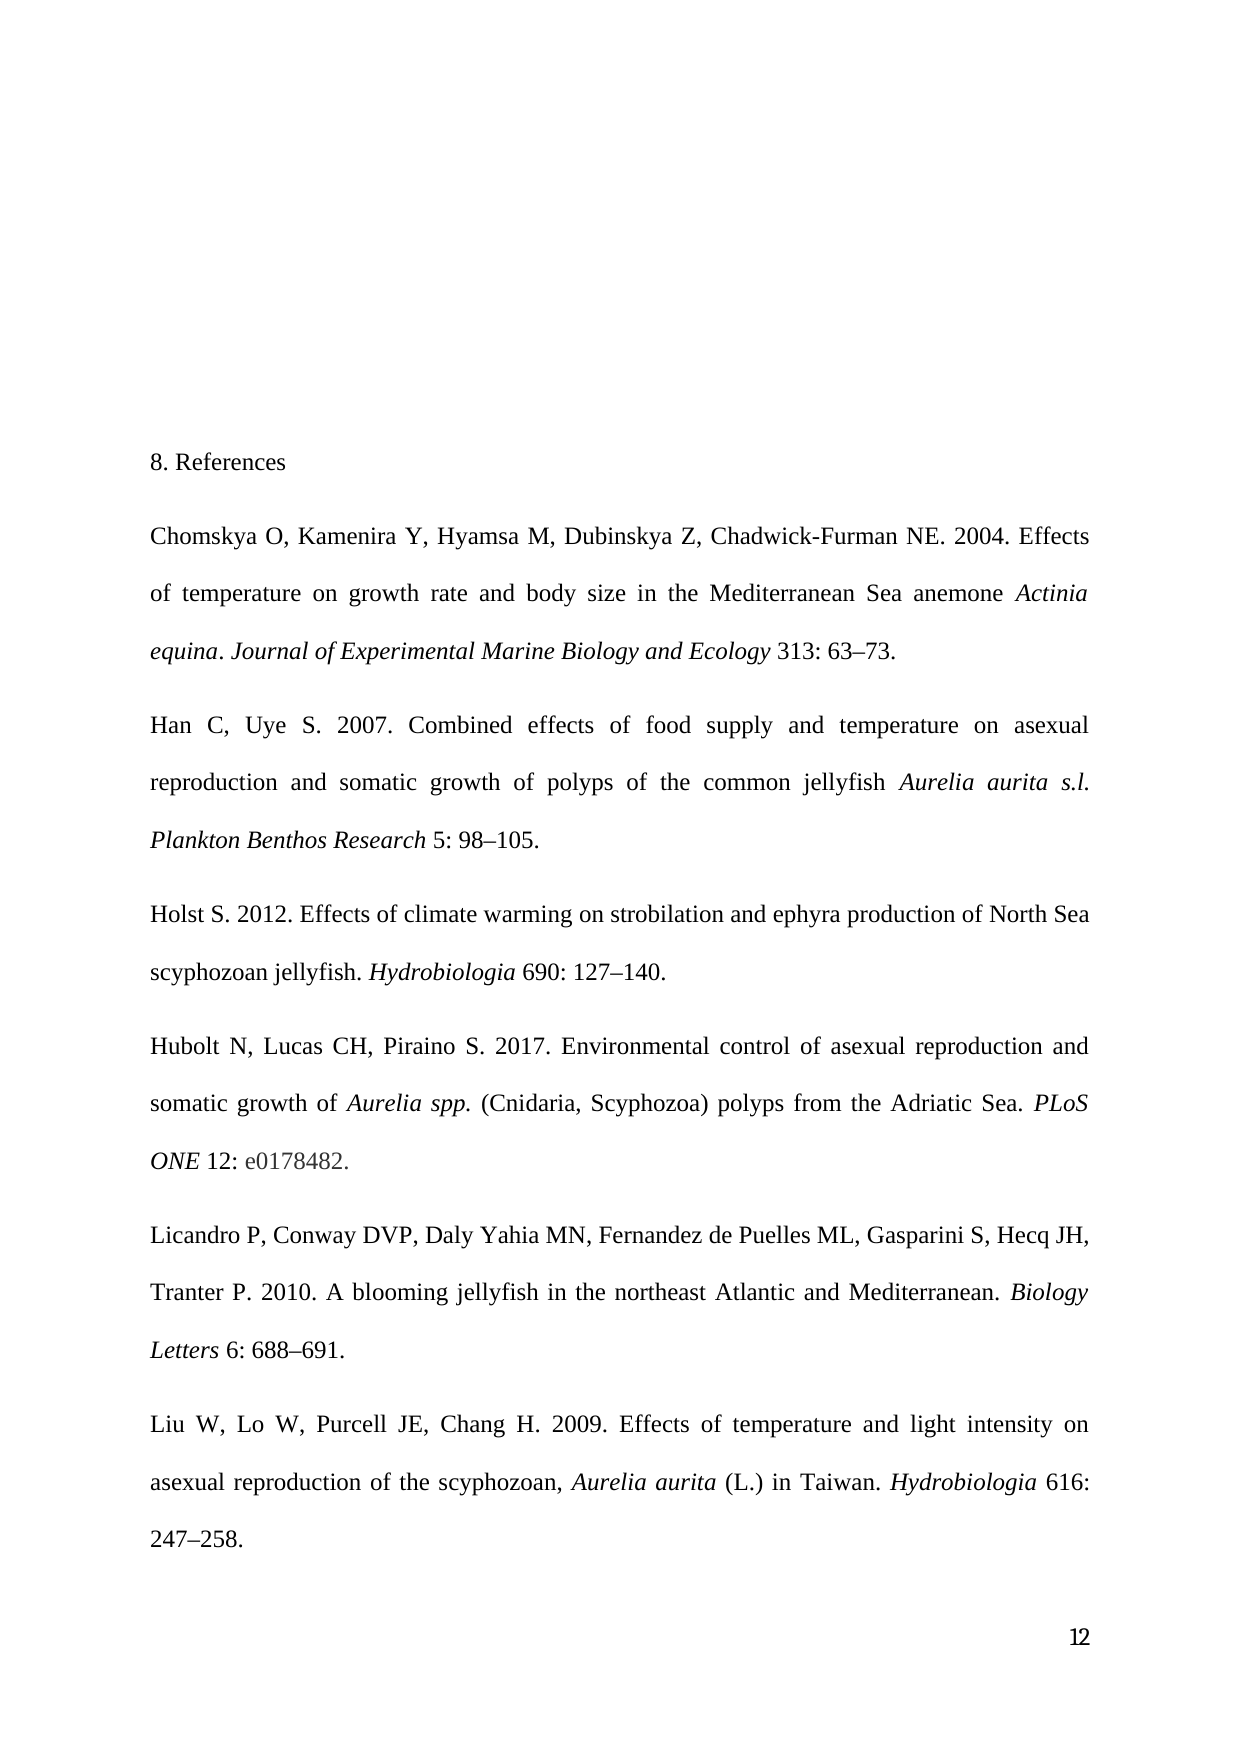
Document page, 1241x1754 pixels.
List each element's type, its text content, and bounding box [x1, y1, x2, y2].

text Holst S. 2012. Effects of climate warming on strobilation and ephyra production of North Sea scyphozoan jellyfish. Hydrobiologia 690: 127–140. [150, 899, 1090, 985]
text Han C, Uye S. 2007. Combined effects of food supply and temperature on asexual reproduction and somatic growth of polyps of the common jellyfish Aurelia aurita s.l. Plankton Benthos Research 5: 98–105. [150, 710, 1090, 854]
text 8. References [150, 447, 1090, 475]
text Licandro P, Conway DVP, Daly Yahia MN, Fernandez de Puelles ML, Gasparini S, Hecq JH, Tranter P. 2010. A blooming jellyfish in the northeast Atlantic and Mediterranean. Biology Letters 6: 688‒691. [150, 1220, 1090, 1364]
text Hubolt N, Lucas CH, Piraino S. 2017. Environmental control of asexual reproduction and somatic growth of Aurelia spp. (Cnidaria, Scyphozoa) polyps from the Adriatic Sea. PLoS ONE 12: e0178482. [150, 1031, 1090, 1174]
text Liu W, Lo W, Purcell JE, Chang H. 2009. Effects of temperature and light intensity on asexual reproduction of the scyphozoan, Aurelia aurita (L.) in Taiwan. Hydrobiologia 616: 247–258. [150, 1409, 1090, 1553]
text Chomskya O, Kamenira Y, Hyamsa M, Dubinskya Z, Chadwick-Furman NE. 2004. Effects of temperature on growth rate and body size in the Mediterranean Sea anemone Actinia equina. Journal of Experimental Marine Biology and Ecology 313: 63‒73. [150, 521, 1090, 664]
